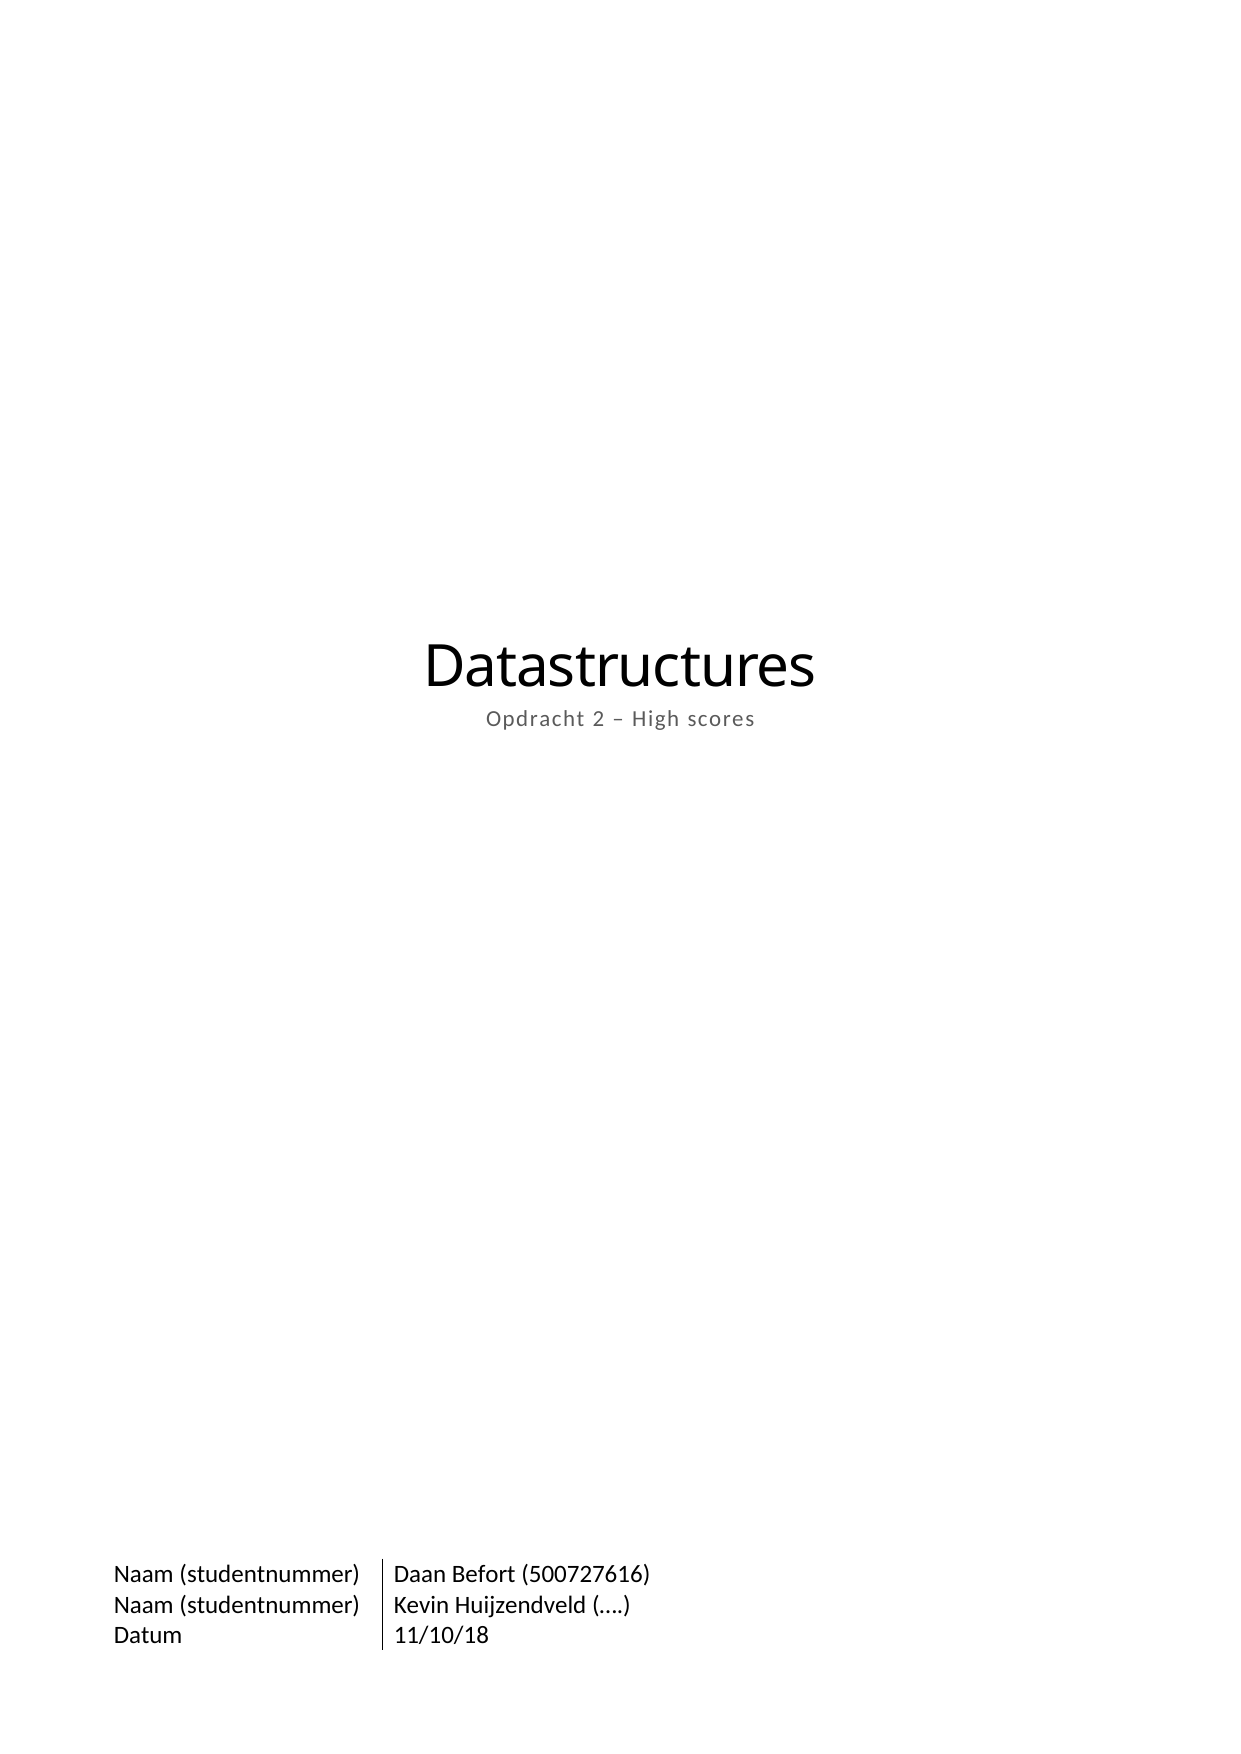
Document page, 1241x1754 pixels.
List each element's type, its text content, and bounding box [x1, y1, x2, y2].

table_header Naam (studentnummer) [102, 1559, 382, 1589]
table_cell Kevin Huijzendveld (….) [383, 1589, 1046, 1619]
table_cell 11/10/18 [383, 1620, 1046, 1650]
table_cell Naam (studentnummer) [102, 1589, 382, 1619]
title Datastructures [148, 624, 1093, 704]
subtitle Opdracht 2 – High scores [148, 704, 1093, 732]
table_header Daan Befort (500727616) [383, 1559, 1046, 1589]
table_cell Datum [102, 1620, 382, 1650]
